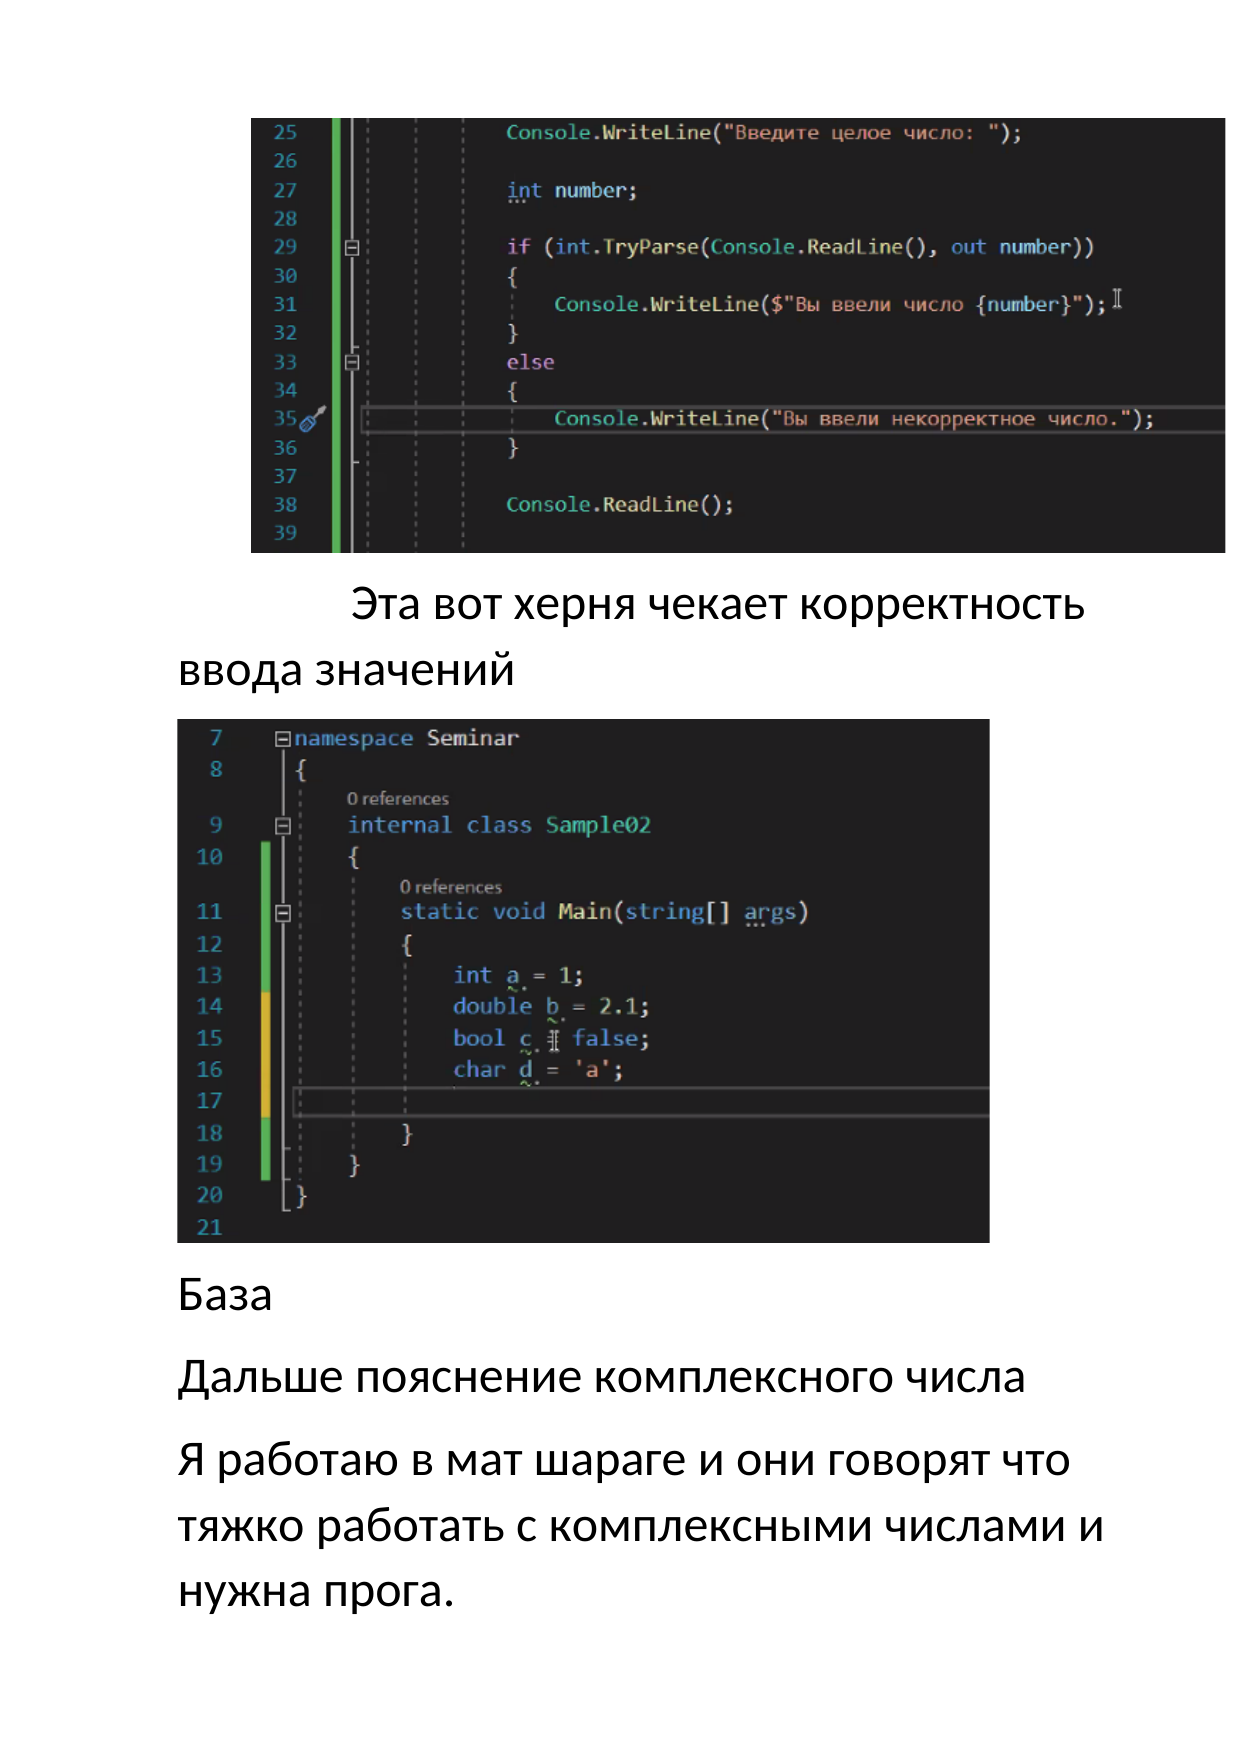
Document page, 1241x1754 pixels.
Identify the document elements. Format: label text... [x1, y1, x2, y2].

text База [177, 1262, 1152, 1323]
text Эта вот херня чекает корректность ввода значений [177, 571, 1152, 698]
text Я работаю в мат шараге и они говорят что тяжко работать с комплексными числами и нужна прога. [177, 1427, 1152, 1619]
picture [177, 719, 990, 1243]
text Дальше пояснение комплексного числа [177, 1344, 1152, 1405]
picture [251, 118, 1226, 553]
